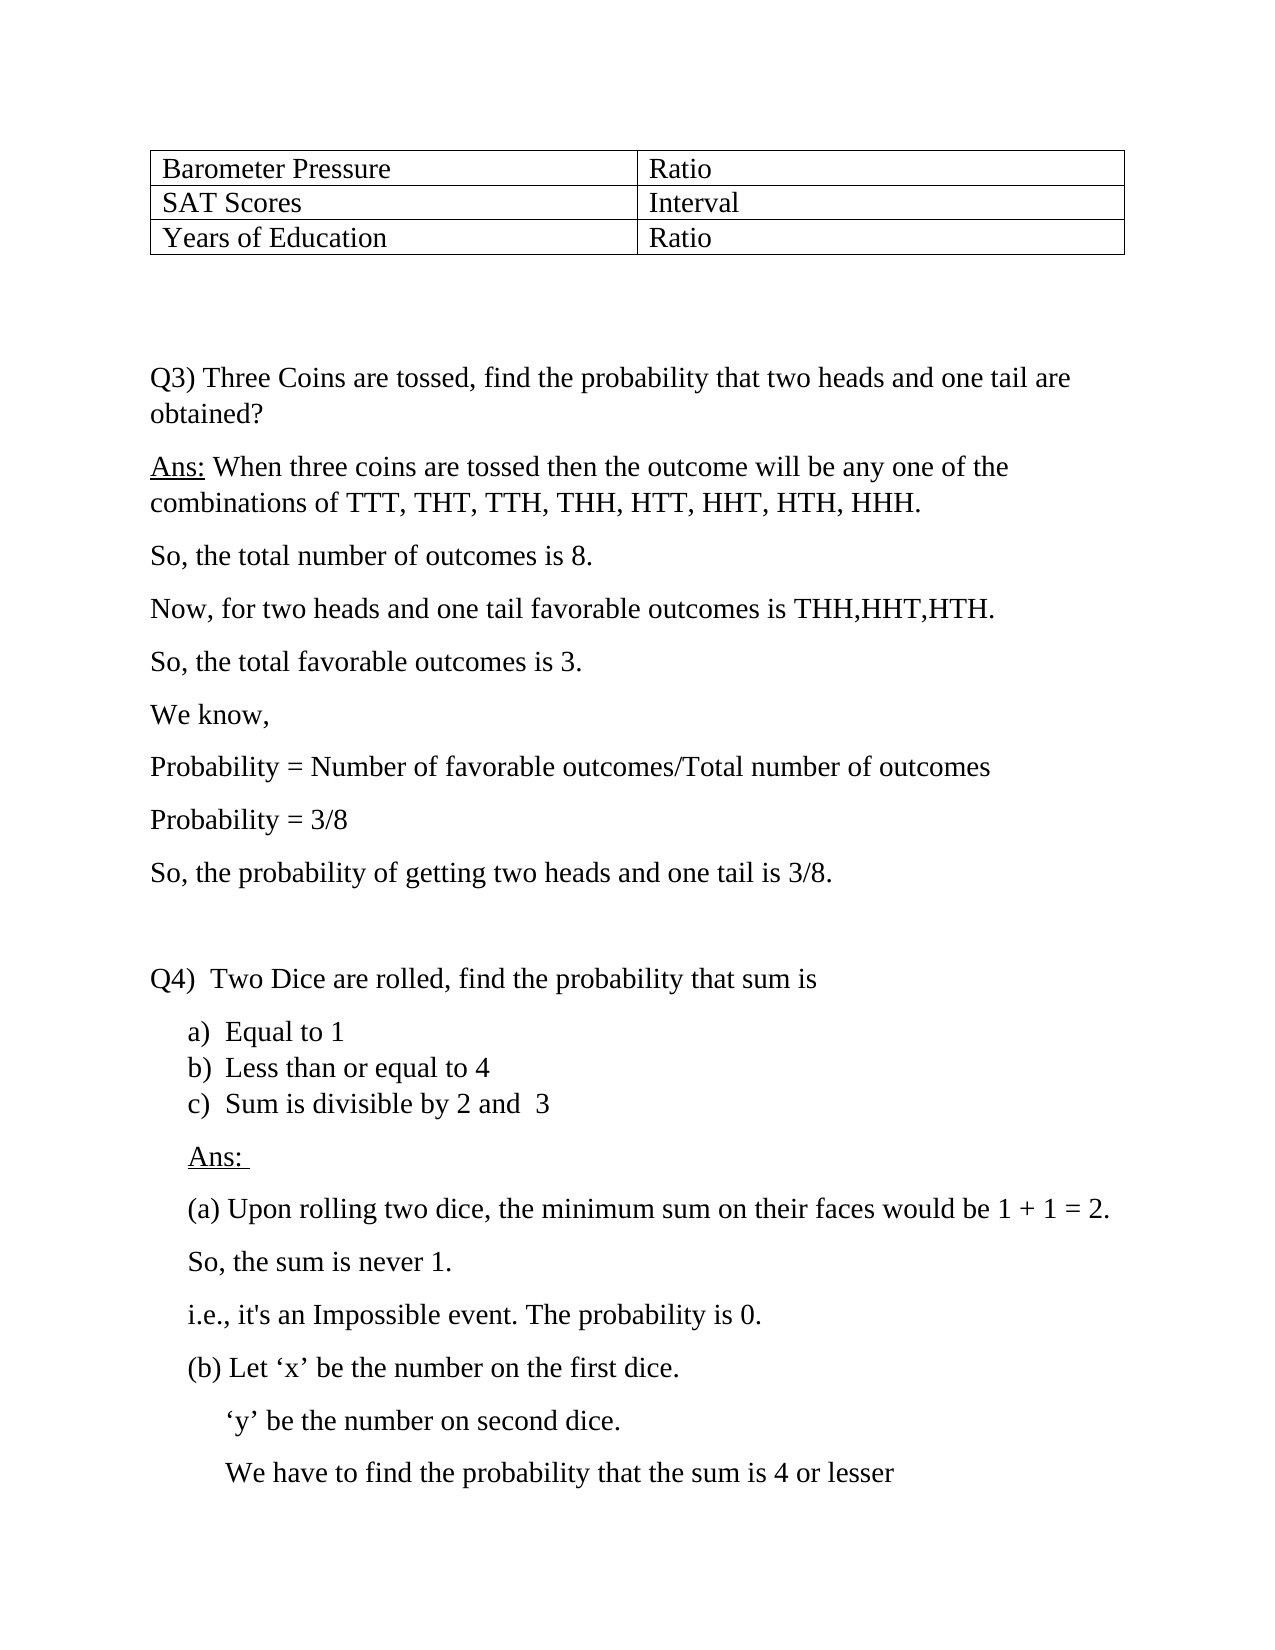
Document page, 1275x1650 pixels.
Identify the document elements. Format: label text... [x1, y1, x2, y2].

text Probability = 3/8 [150, 802, 1125, 836]
table_cell Ratio [638, 151, 1124, 184]
text So, the total number of outcomes is 8. [150, 538, 1125, 572]
text Ans: When three coins are tossed then the outcome will be any one of the combinations of TTT, THT, TTH, THH, HTT, HHT, HTH, HHH. [150, 449, 1125, 519]
text (a) Upon rolling two dice, the minimum sum on their faces would be 1 + 1 = 2. [187, 1192, 1125, 1225]
text ‘y’ be the number on second dice. [187, 1403, 1125, 1436]
table_cell Interval [638, 186, 1124, 219]
text So, the probability of getting two heads and one tail is 3/8. [150, 855, 1125, 889]
list Sum is divisible by 2 and 3 [187, 1086, 1125, 1119]
text So, the sum is never 1. [187, 1244, 1125, 1278]
text Now, for two heads and one tail favorable outcomes is THH,HHT,HTH. [150, 591, 1125, 625]
text We know, [150, 697, 1125, 730]
table_cell Ratio [638, 220, 1124, 254]
text Probability = Number of favorable outcomes/Total number of outcomes [150, 749, 1125, 783]
text Ans: [187, 1139, 1125, 1172]
text We have to find the probability that the sum is 4 or lesser [187, 1456, 1125, 1489]
table_cell Barometer Pressure [151, 151, 637, 184]
text Q4) Two Dice are rolled, find the probability that sum is [150, 961, 1125, 994]
text i.e., it's an Impossible event. The probability is 0. [187, 1297, 1125, 1331]
text Q3) Three Coins are tossed, find the probability that two heads and one tail are obtained? [150, 360, 1125, 430]
text (b) Let ‘x’ be the number on the first dice. [187, 1350, 1125, 1383]
table_cell Years of Education [151, 220, 637, 254]
list Less than or equal to 4 [187, 1050, 1125, 1083]
list Equal to 1 [187, 1014, 1125, 1047]
text So, the total favorable outcomes is 3. [150, 644, 1125, 677]
table_cell SAT Scores [151, 186, 637, 219]
